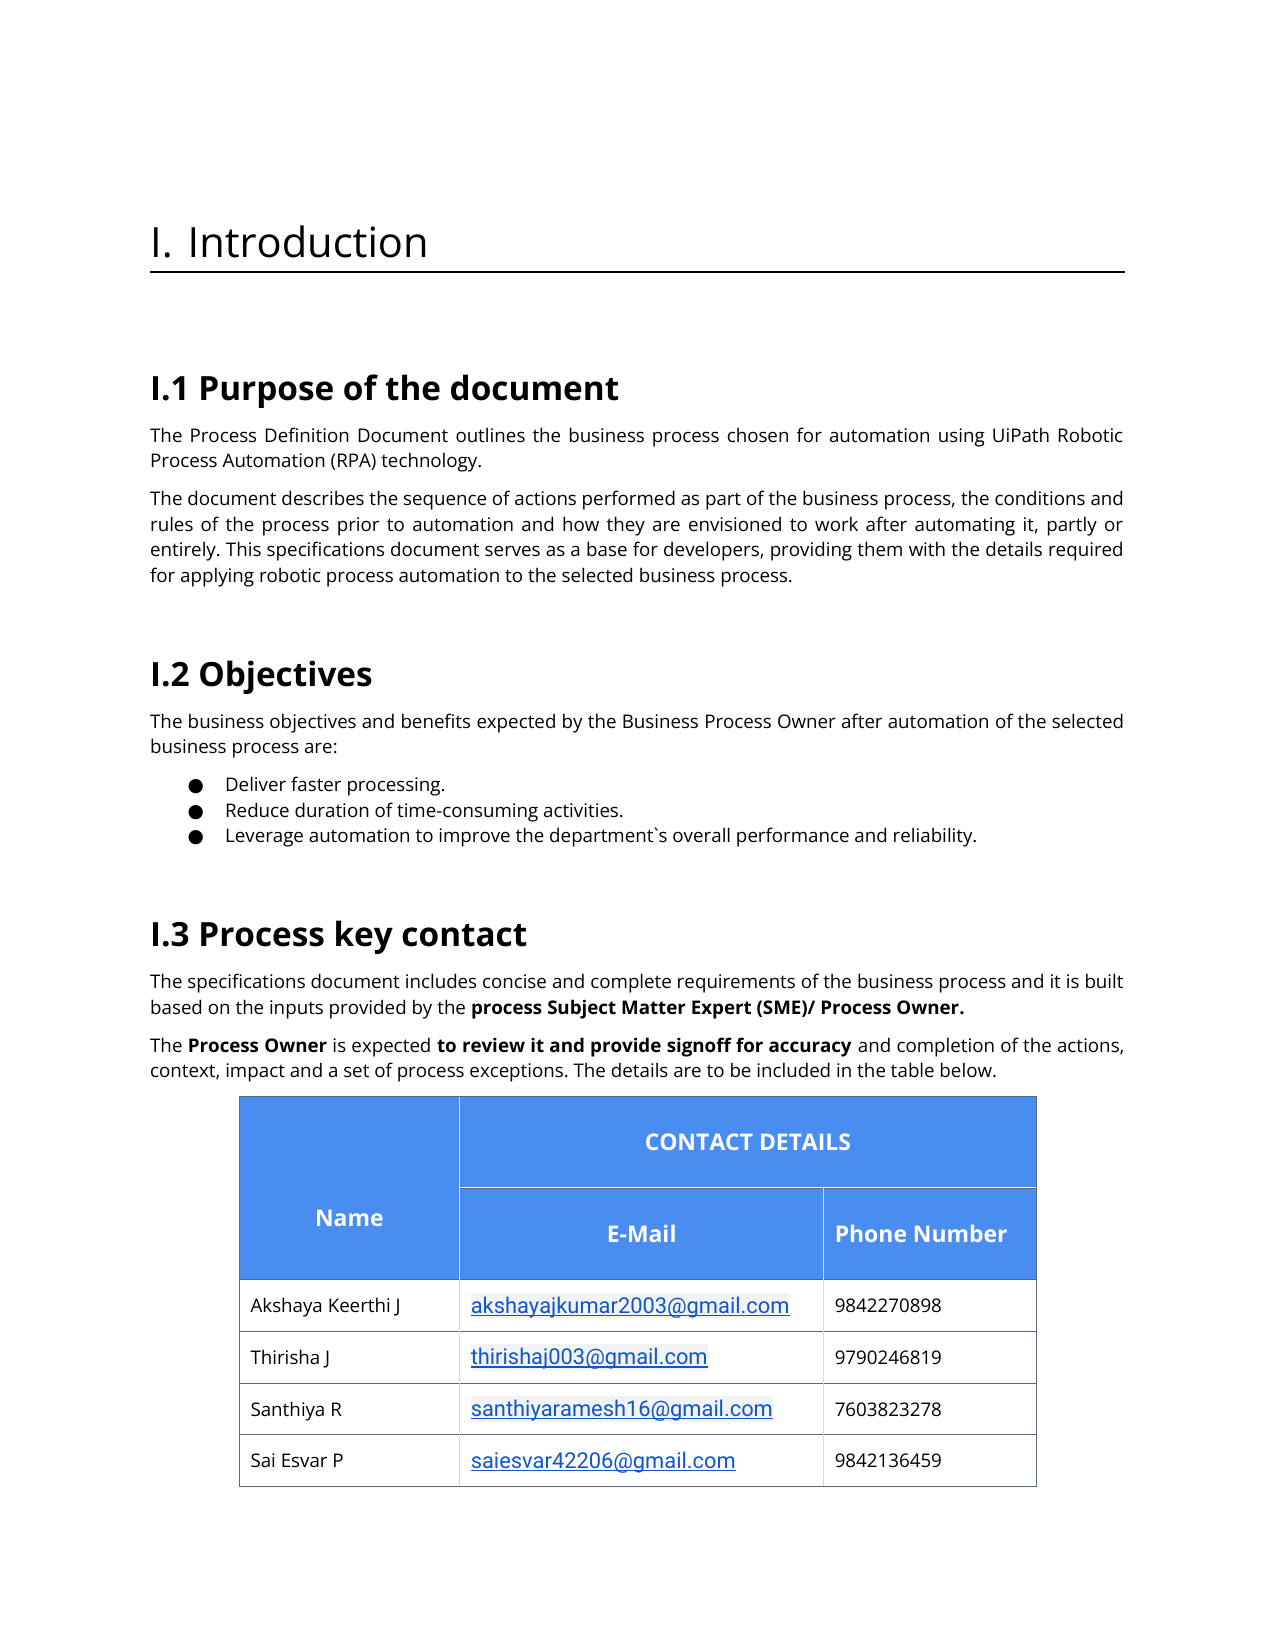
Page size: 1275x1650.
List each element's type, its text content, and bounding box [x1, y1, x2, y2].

text The business objectives and benefits expected by the Business Process Owner after automation of the selected business process are: [150, 708, 1125, 759]
table_cell 7603823278 [824, 1384, 1036, 1434]
table_cell Akshaya Keerthi J [240, 1280, 459, 1331]
table_cell thirishaj003@gmail.com [460, 1332, 823, 1382]
table_cell Sai Esvar P [240, 1435, 459, 1486]
table_cell akshayajkumar2003@gmail.com [460, 1280, 823, 1331]
text The Process Owner is expected to review it and provide signoff for accuracy and completion of the actions, context, impact and a set of process exceptions. The details are to be included in the table below. [150, 1032, 1125, 1083]
table_cell Santhiya R [240, 1384, 459, 1434]
subtitle I.3 Process key contact [150, 911, 1125, 956]
table_cell Thirisha J [240, 1332, 459, 1382]
text The document describes the sequence of actions performed as part of the business process, the conditions and rules of the process prior to automation and how they are envisioned to work after automating it, partly or entirely. This specifications document serves as a base for developers, providing them with the details required for applying robotic process automation to the selected business process. [150, 486, 1125, 588]
list Leverage automation to improve the department`s overall performance and reliability. [187, 823, 1125, 848]
text The Process Definition Document outlines the business process chosen for automation using UiPath Robotic Process Automation (RPA) technology. [150, 422, 1125, 473]
table_cell Phone Number [824, 1189, 1036, 1279]
table_cell saiesvar42206@gmail.com [460, 1435, 823, 1486]
subtitle I.2 Objectives [150, 650, 1125, 696]
table_cell E-Mail [460, 1189, 823, 1279]
subtitle Introduction [150, 212, 1125, 271]
table_header CONTACT DETAILS [460, 1097, 1036, 1187]
table_cell 9842136459 [824, 1435, 1036, 1486]
table_cell 9842270898 [824, 1280, 1036, 1331]
table_header Name [240, 1097, 459, 1279]
table_cell santhiyaramesh16@gmail.com [460, 1384, 823, 1434]
subtitle I.1 Purpose of the document [150, 364, 1125, 410]
list Deliver faster processing. [187, 772, 1125, 797]
text The specifications document includes concise and complete requirements of the business process and it is built based on the inputs provided by the process Subject Matter Expert (SME)/ Process Owner. [150, 969, 1125, 1020]
list Reduce duration of time-consuming activities. [187, 797, 1125, 823]
table_cell 9790246819 [824, 1332, 1036, 1382]
